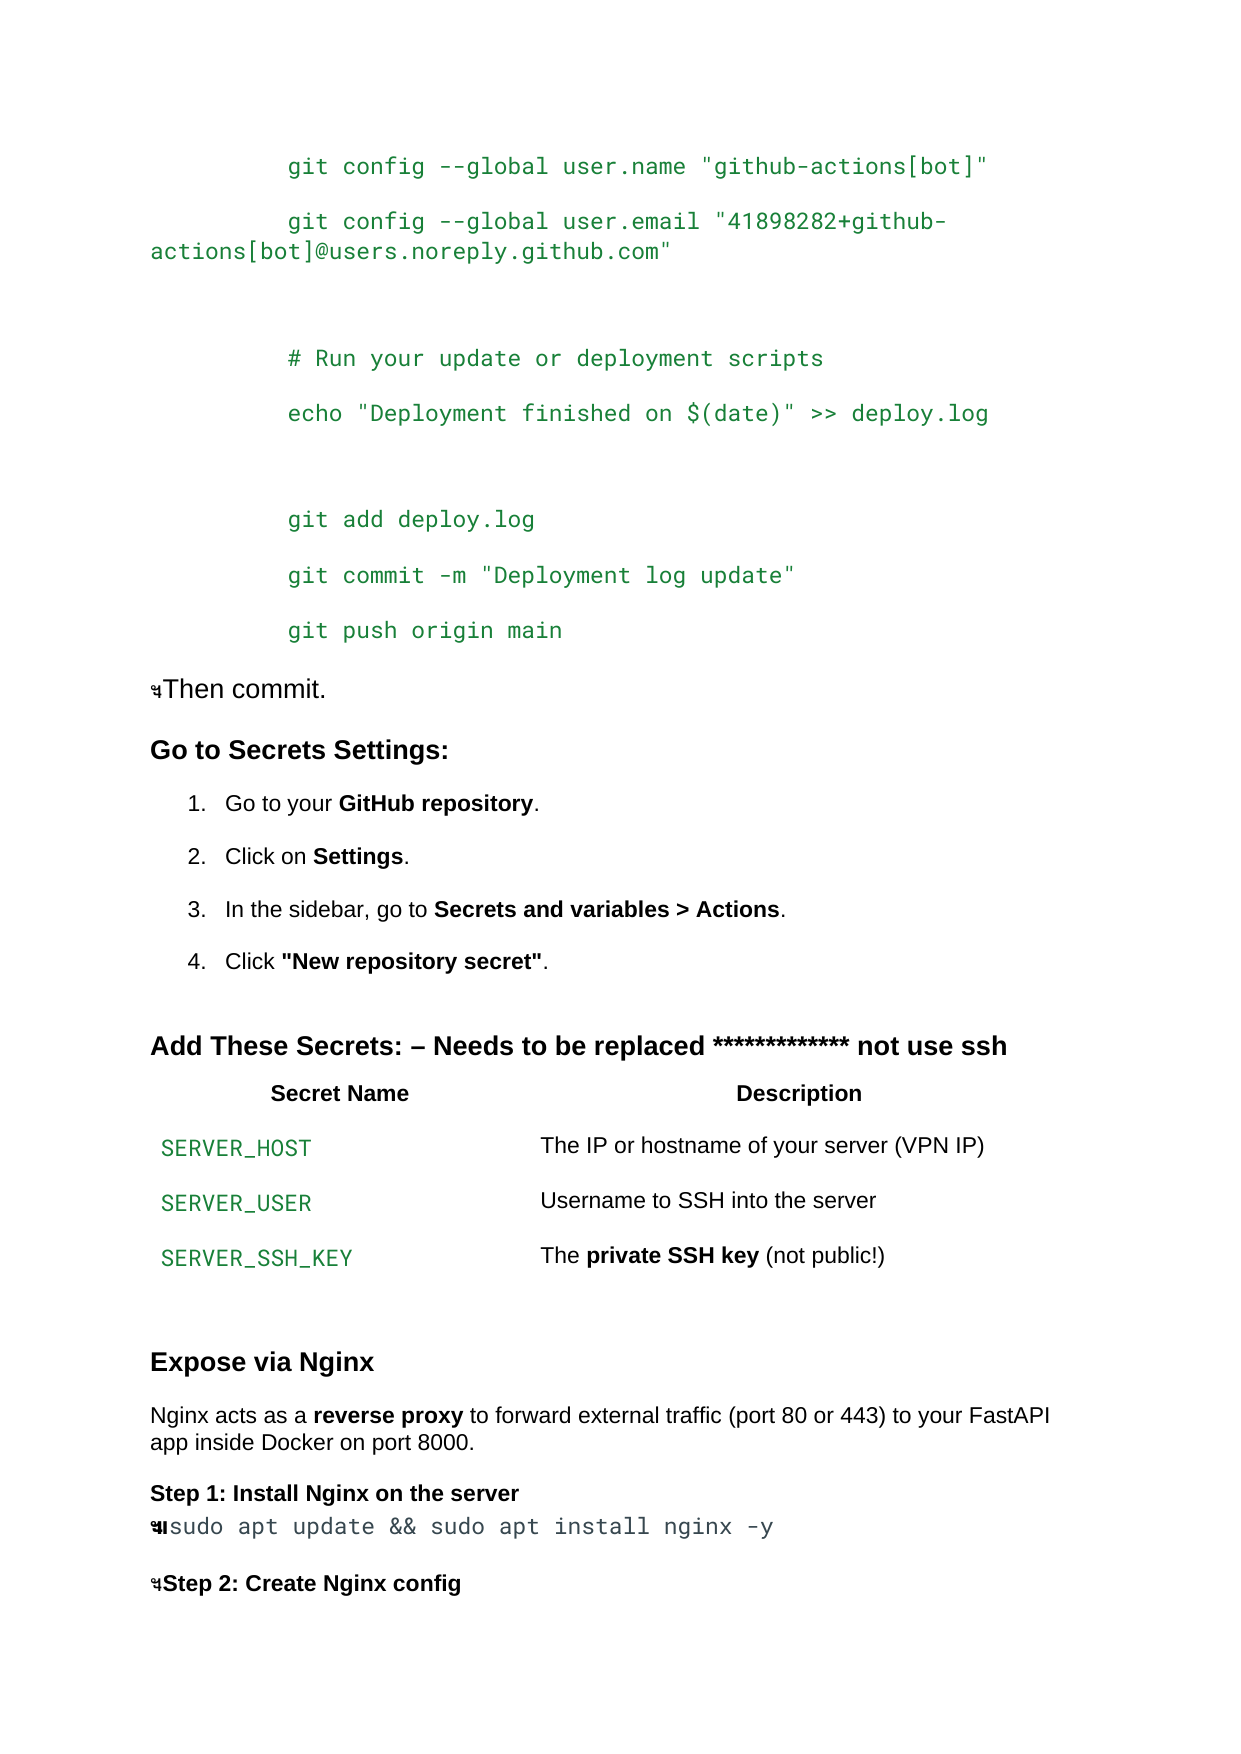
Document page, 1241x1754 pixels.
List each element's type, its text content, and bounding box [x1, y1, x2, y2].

text git add deploy.log [150, 504, 1090, 534]
subtitle Expose via Nginx [150, 1346, 1090, 1377]
list Click "New repository secret". [187, 948, 1090, 1001]
subtitle Go to Secrets Settings: [150, 734, 1090, 765]
subtitle Step 2: Create Nginx config [150, 1570, 1090, 1596]
list In the sidebar, go to Secrets and variables > Actions. [187, 896, 1090, 948]
text # Run your update or deployment scripts [150, 342, 1090, 372]
list Click on Settings. [187, 843, 1090, 896]
subtitle Step 1: Install Nginx on the server [150, 1480, 1090, 1506]
text sudo apt update && sudo apt install nginx -y [150, 1510, 1090, 1541]
text git config --global user.email "41898282+github-actions[bot]@users.noreply.github.com" [150, 205, 1090, 266]
text Nginx acts as a reverse proxy to forward external traffic (port 80 or 443) to your FastAPI app inside Docker on port 8000. [150, 1402, 1090, 1455]
text git push origin main [150, 614, 1090, 644]
text echo "Deployment finished on $(date)" >> deploy.log [150, 397, 1090, 427]
table_cell SERVER_USER [150, 1177, 530, 1232]
subtitle Add These Secrets: – Needs to be replaced ************* not use ssh [150, 1030, 1090, 1061]
text git commit -m "Deployment log update" [150, 559, 1090, 589]
table_header Description [530, 1070, 1069, 1122]
table_cell SERVER_SSH_KEY [150, 1232, 530, 1287]
table_cell The private SSH key (not public!) [530, 1232, 1069, 1287]
table_cell SERVER_HOST [150, 1122, 530, 1177]
text git config --global user.name "github-actions[bot]" [150, 150, 1090, 180]
table_cell The IP or hostname of your server (VPN IP) [530, 1122, 1069, 1177]
table_header Secret Name [150, 1070, 530, 1122]
subtitle Then commit. [150, 673, 1090, 705]
table_cell Username to SSH into the server [530, 1177, 1069, 1232]
list Go to your GitHub repository. [187, 790, 1090, 843]
